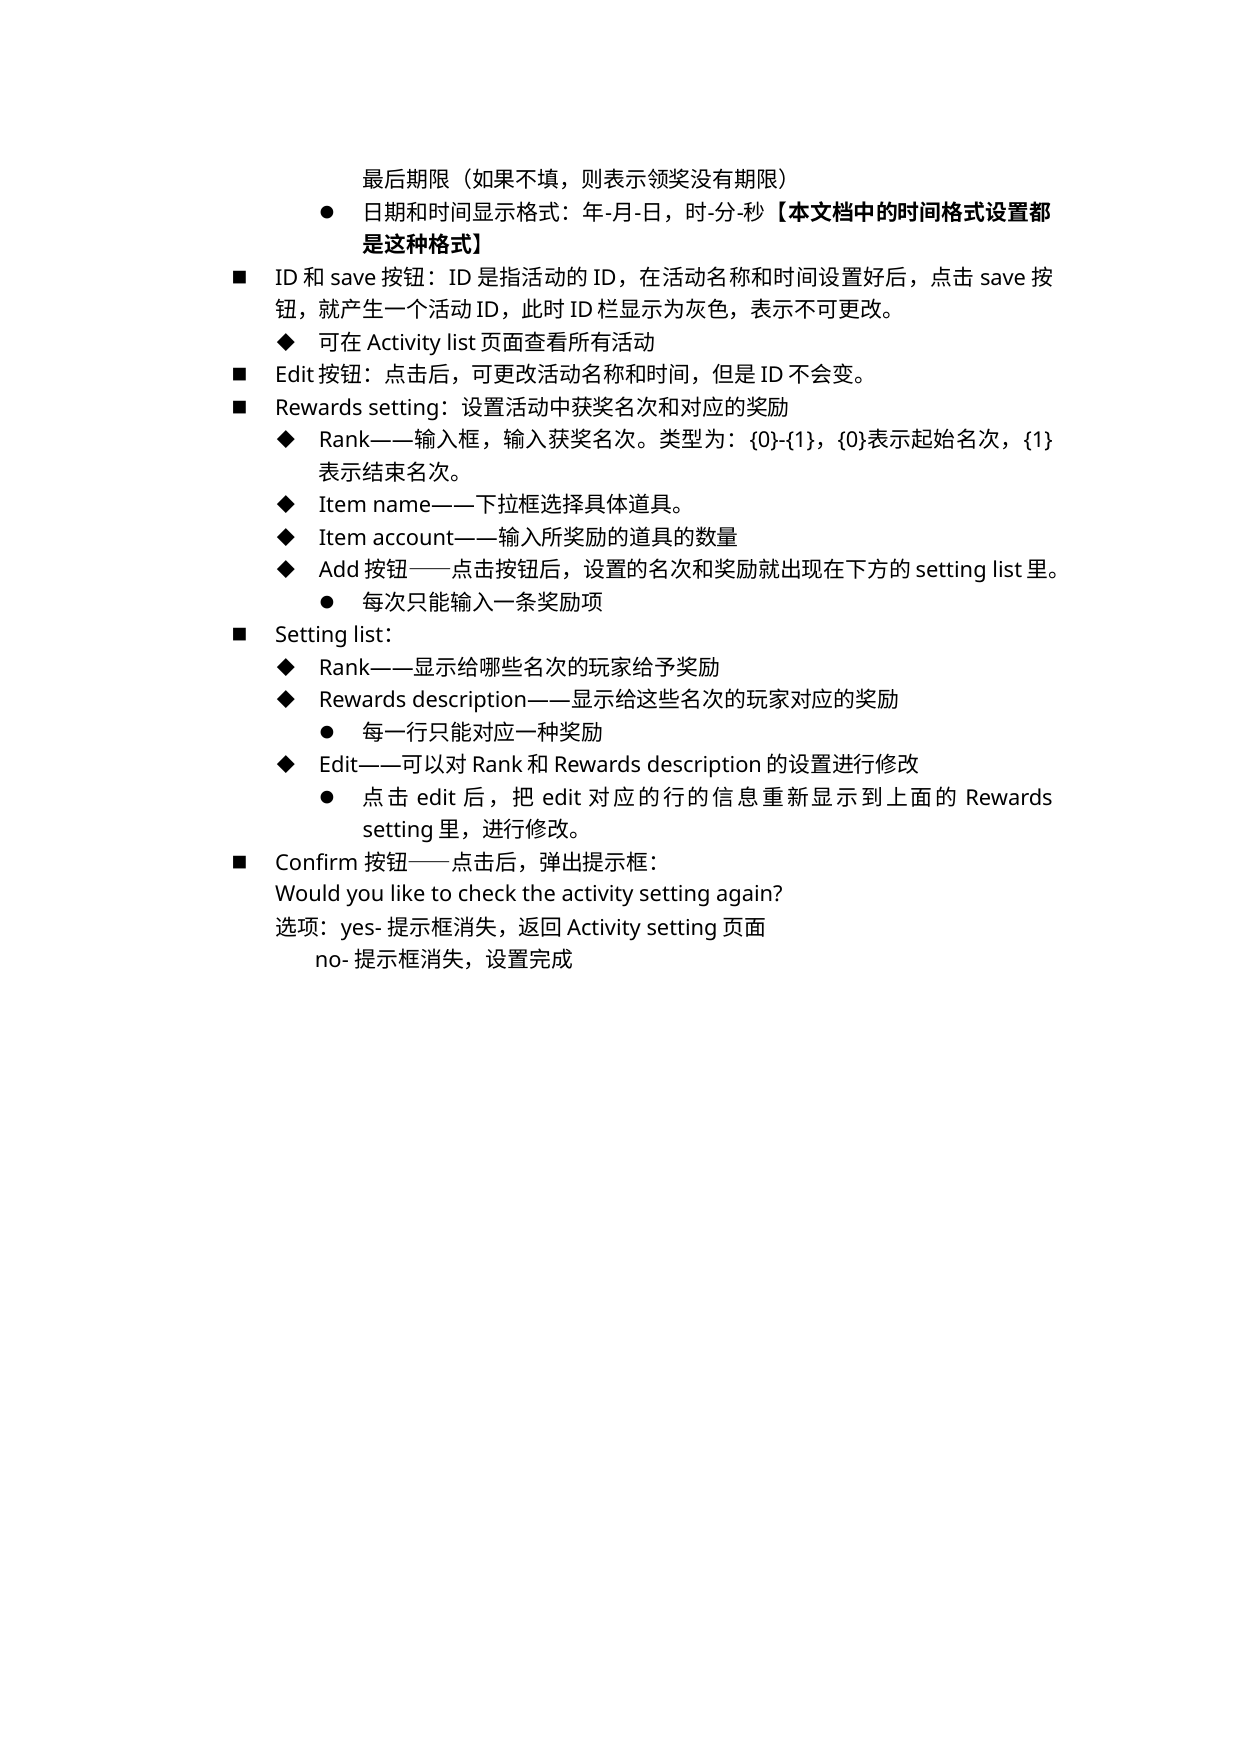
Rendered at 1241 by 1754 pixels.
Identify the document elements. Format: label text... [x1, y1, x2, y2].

list Confirm 按钮——点击后，弹出提示框： [231, 844, 1053, 877]
list Edit按钮：点击后，可更改活动名称和时间，但是ID不会变。 [231, 357, 1053, 389]
list Rewards description——显示给这些名次的玩家对应的奖励 [275, 682, 1053, 714]
list 点击edit后，把edit对应的行的信息重新显示到上面的Rewards setting里，进行修改。 [319, 779, 1053, 844]
list Setting list： [231, 617, 1053, 649]
list Item account——输入所奖励的道具的数量 [275, 519, 1053, 552]
text Would you like to check the activity setting again? [275, 877, 1053, 909]
list Rank——输入框，输入获奖名次。类型为：{0}-{1}，{0}表示起始名次，{1}表示结束名次。 [275, 422, 1053, 487]
list 每一行只能对应一种奖励 [319, 714, 1053, 747]
text no- 提示框消失，设置完成 [275, 942, 1053, 974]
list 可在Activity list页面查看所有活动 [275, 324, 1053, 357]
list 日期和时间显示格式：年-月-日，时-分-秒【本文档中的时间格式设置都是这种格式】 [319, 194, 1053, 259]
list ID和save按钮：ID是指活动的ID，在活动名称和时间设置好后，点击save按钮，就产生一个活动ID，此时ID栏显示为灰色，表示不可更改。 [231, 259, 1053, 324]
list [319, 162, 1053, 194]
list Rewards setting：设置活动中获奖名次和对应的奖励 [231, 389, 1053, 422]
list Edit——可以对Rank和Rewards description的设置进行修改 [275, 747, 1053, 779]
list Rank——显示给哪些名次的玩家给予奖励 [275, 649, 1053, 682]
list Add按钮——点击按钮后，设置的名次和奖励就出现在下方的setting list里。 [275, 552, 1053, 584]
list Item name——下拉框选择具体道具。 [275, 487, 1053, 519]
text 选项：yes- 提示框消失，返回Activity setting页面 [275, 909, 1053, 942]
list 每次只能输入一条奖励项 [319, 584, 1053, 617]
